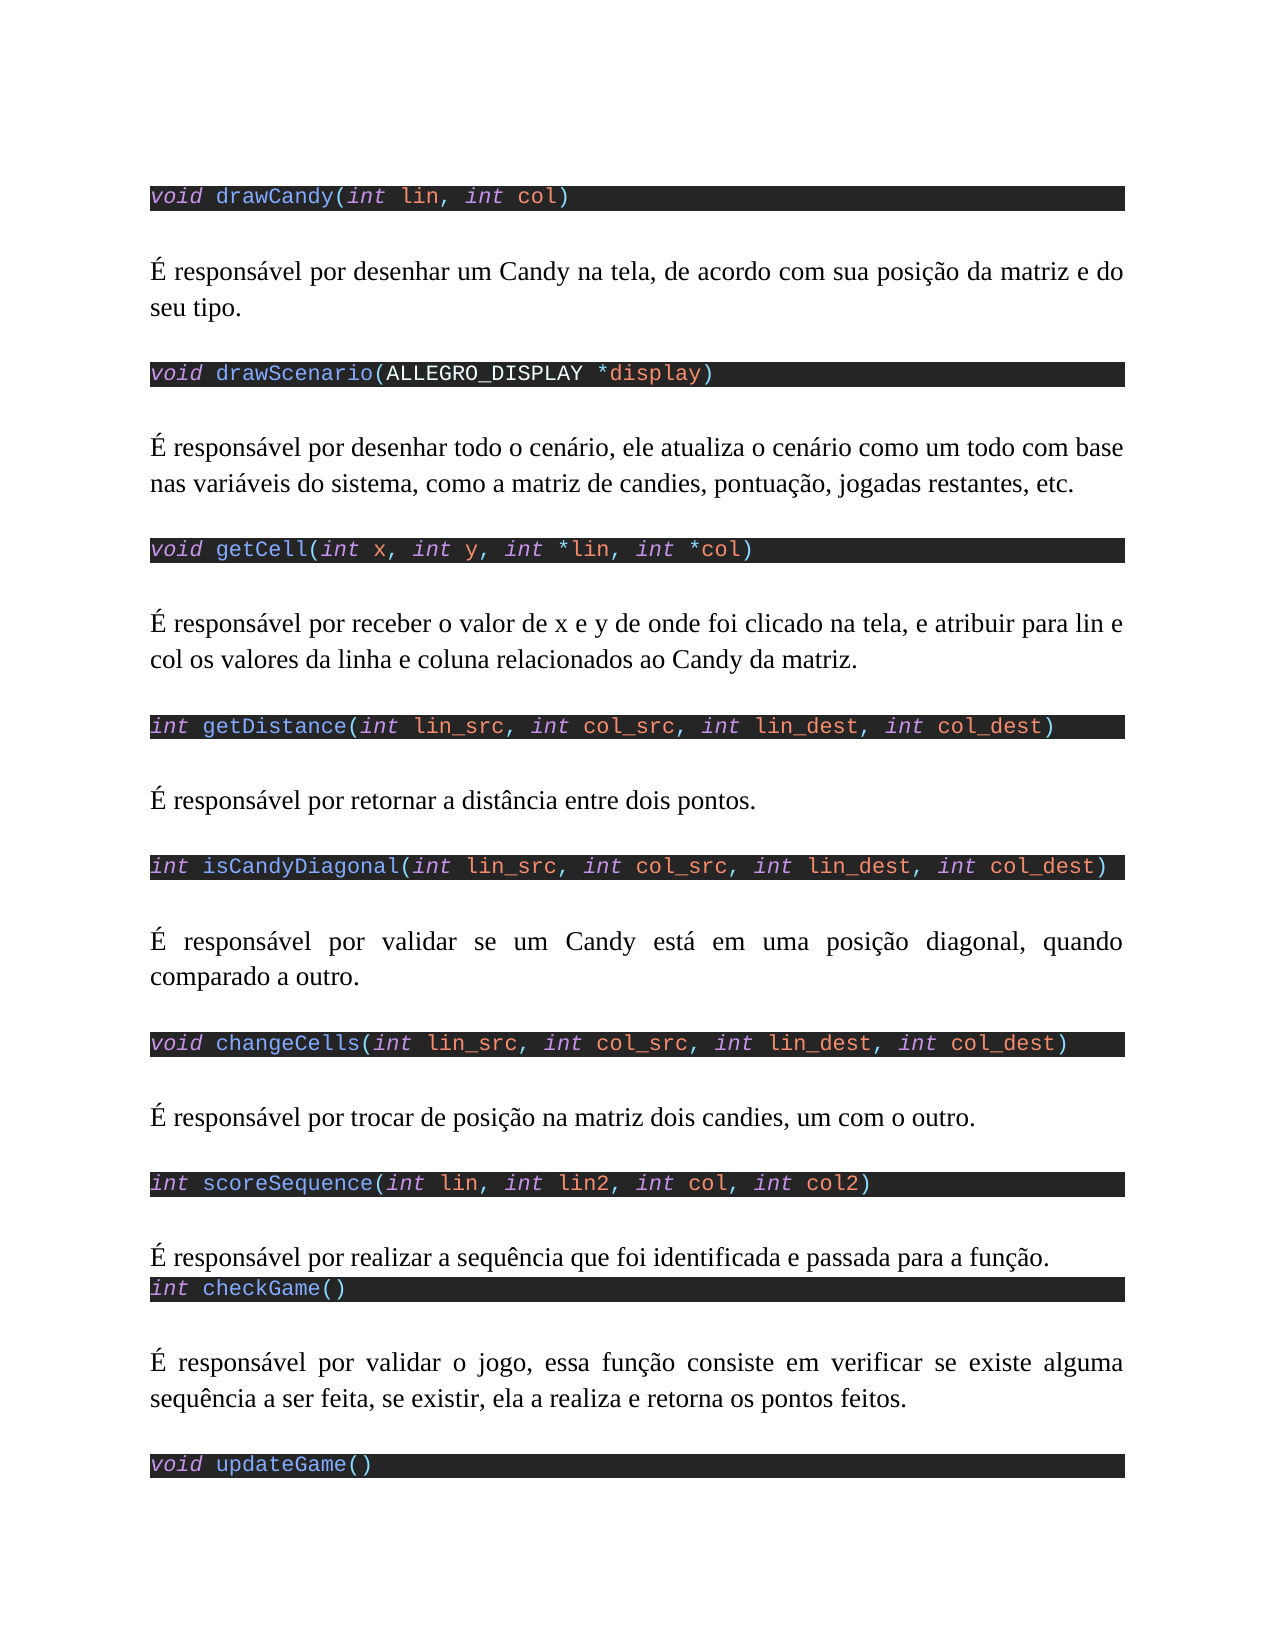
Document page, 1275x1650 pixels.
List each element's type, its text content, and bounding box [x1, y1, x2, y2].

text É responsável por receber o valor de x e y de onde foi clicado na tela, e atribuir para lin e col os valores da linha e coluna relacionados ao Candy da matriz. [150, 608, 1125, 674]
text É responsável por trocar de posição na matriz dois candies, um com o outro. [150, 1101, 1125, 1132]
text É responsável por desenhar todo o cenário, ele atualiza o cenário como um todo com base nas variáveis do sistema, como a matriz de candies, pontuação, jogadas restantes, etc. [150, 431, 1125, 498]
text É responsável por validar se um Candy está em uma posição diagonal, quando comparado a outro. [150, 924, 1125, 991]
text int isCandyDiagonal(int lin_src, int col_src, int lin_dest, int col_dest) [150, 855, 1125, 880]
text int getDistance(int lin_src, int col_src, int lin_dest, int col_dest) [150, 715, 1125, 739]
text int checkGame() [150, 1277, 1125, 1302]
text É responsável por realizar a sequência que foi identificada e passada para a função. [150, 1242, 1125, 1273]
text void drawScenario(ALLEGRO_DISPLAY *display) [150, 362, 1125, 387]
text É responsável por validar o jogo, essa função consiste em verificar se existe alguma sequência a ser feita, se existir, ela a realiza e retorna os pontos feitos. [150, 1346, 1125, 1413]
text É responsável por desenhar um Candy na tela, de acordo com sua posição da matriz e do seu tipo. [150, 255, 1125, 322]
text void drawCandy(int lin, int col) [150, 186, 1125, 211]
text void updateGame() [150, 1454, 1125, 1478]
text void changeCells(int lin_src, int col_src, int lin_dest, int col_dest) [150, 1032, 1125, 1057]
text É responsável por retornar a distância entre dois pontos. [150, 784, 1125, 815]
text void getCell(int x, int y, int *lin, int *col) [150, 538, 1125, 563]
text int scoreSequence(int lin, int lin2, int col, int col2) [150, 1172, 1125, 1197]
